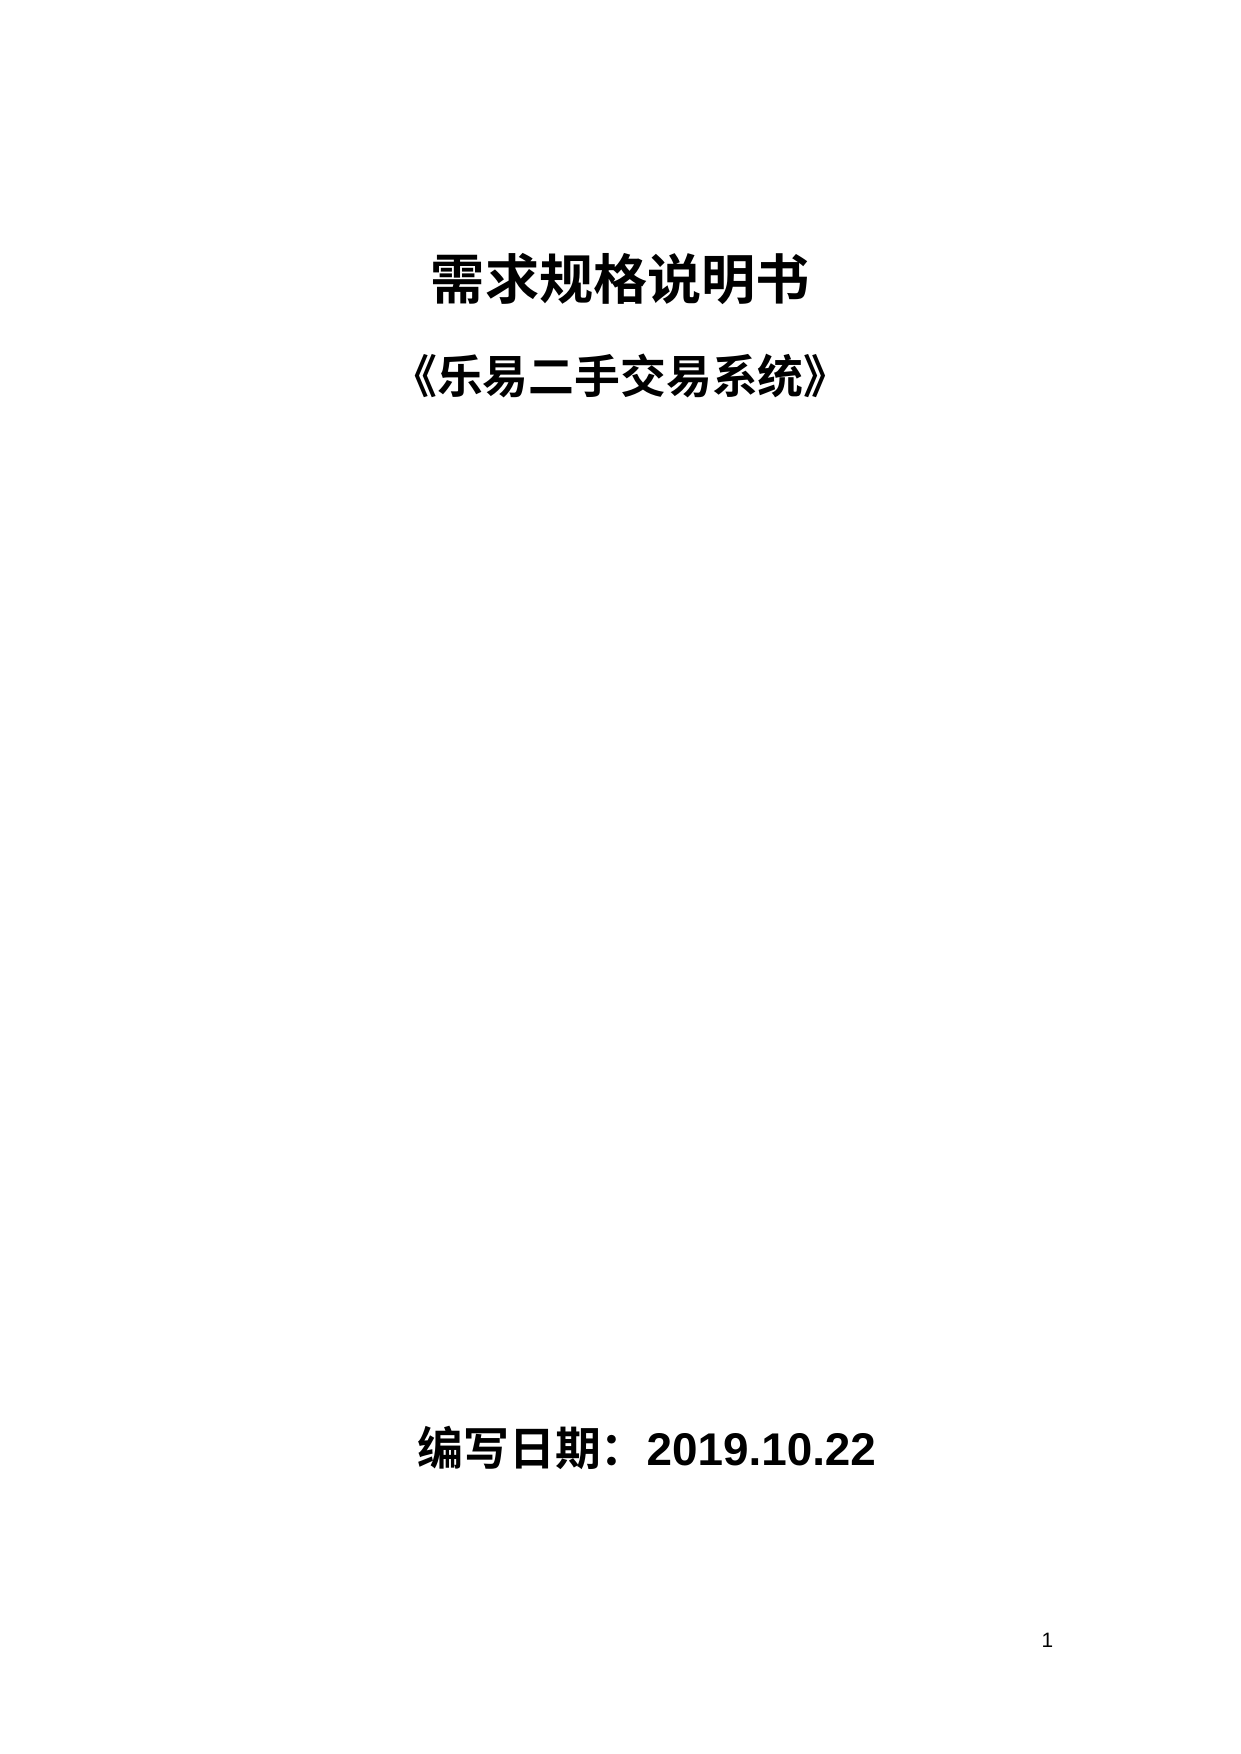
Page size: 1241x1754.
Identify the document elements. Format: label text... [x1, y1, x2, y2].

text 《乐易二手交易系统》 [187, 324, 1053, 422]
text 编写日期：2019.10.22 [187, 1397, 1053, 1494]
text 需求规格说明书 [187, 227, 1053, 324]
